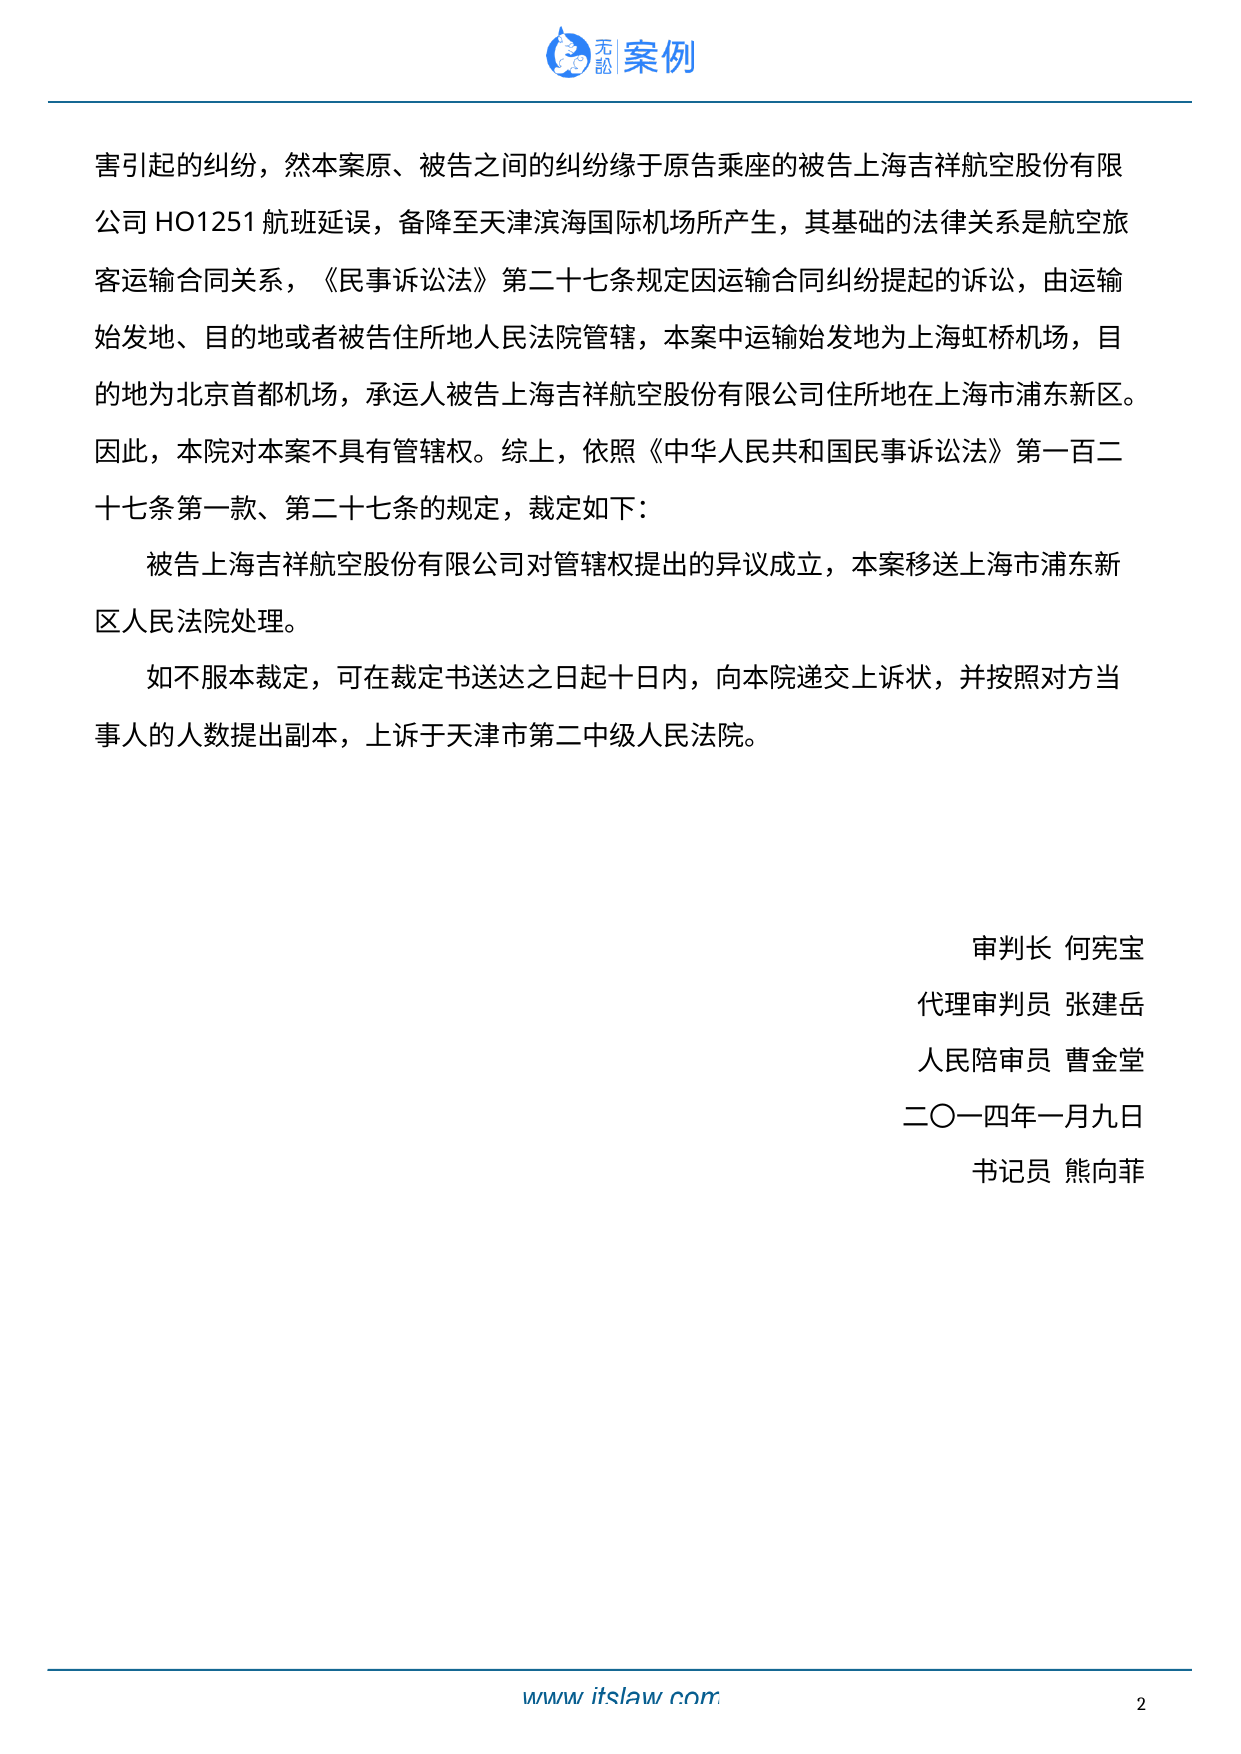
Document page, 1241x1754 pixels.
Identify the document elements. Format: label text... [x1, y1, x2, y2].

text 二〇一四年一月九日 [94, 1092, 1146, 1136]
text 人民陪审员 曹金堂 [94, 1036, 1146, 1080]
text 书记员 熊向菲 [94, 1148, 1146, 1192]
picture [523, 1687, 720, 1704]
text 被告上海吉祥航空股份有限公司对管辖权提出的异议成立，本案移送上海市浦东新区人民法院处理。 [94, 541, 1146, 642]
picture [546, 26, 694, 78]
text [94, 85, 1146, 529]
text 代理审判员 张建岳 [94, 981, 1146, 1024]
text 如不服本裁定，可在裁定书送达之日起十日内，向本院递交上诉状，并按照对方当事人的人数提出副本，上诉于天津市第二中级人民法院。 [94, 654, 1146, 755]
text 审判长 何宪宝 [94, 925, 1146, 969]
